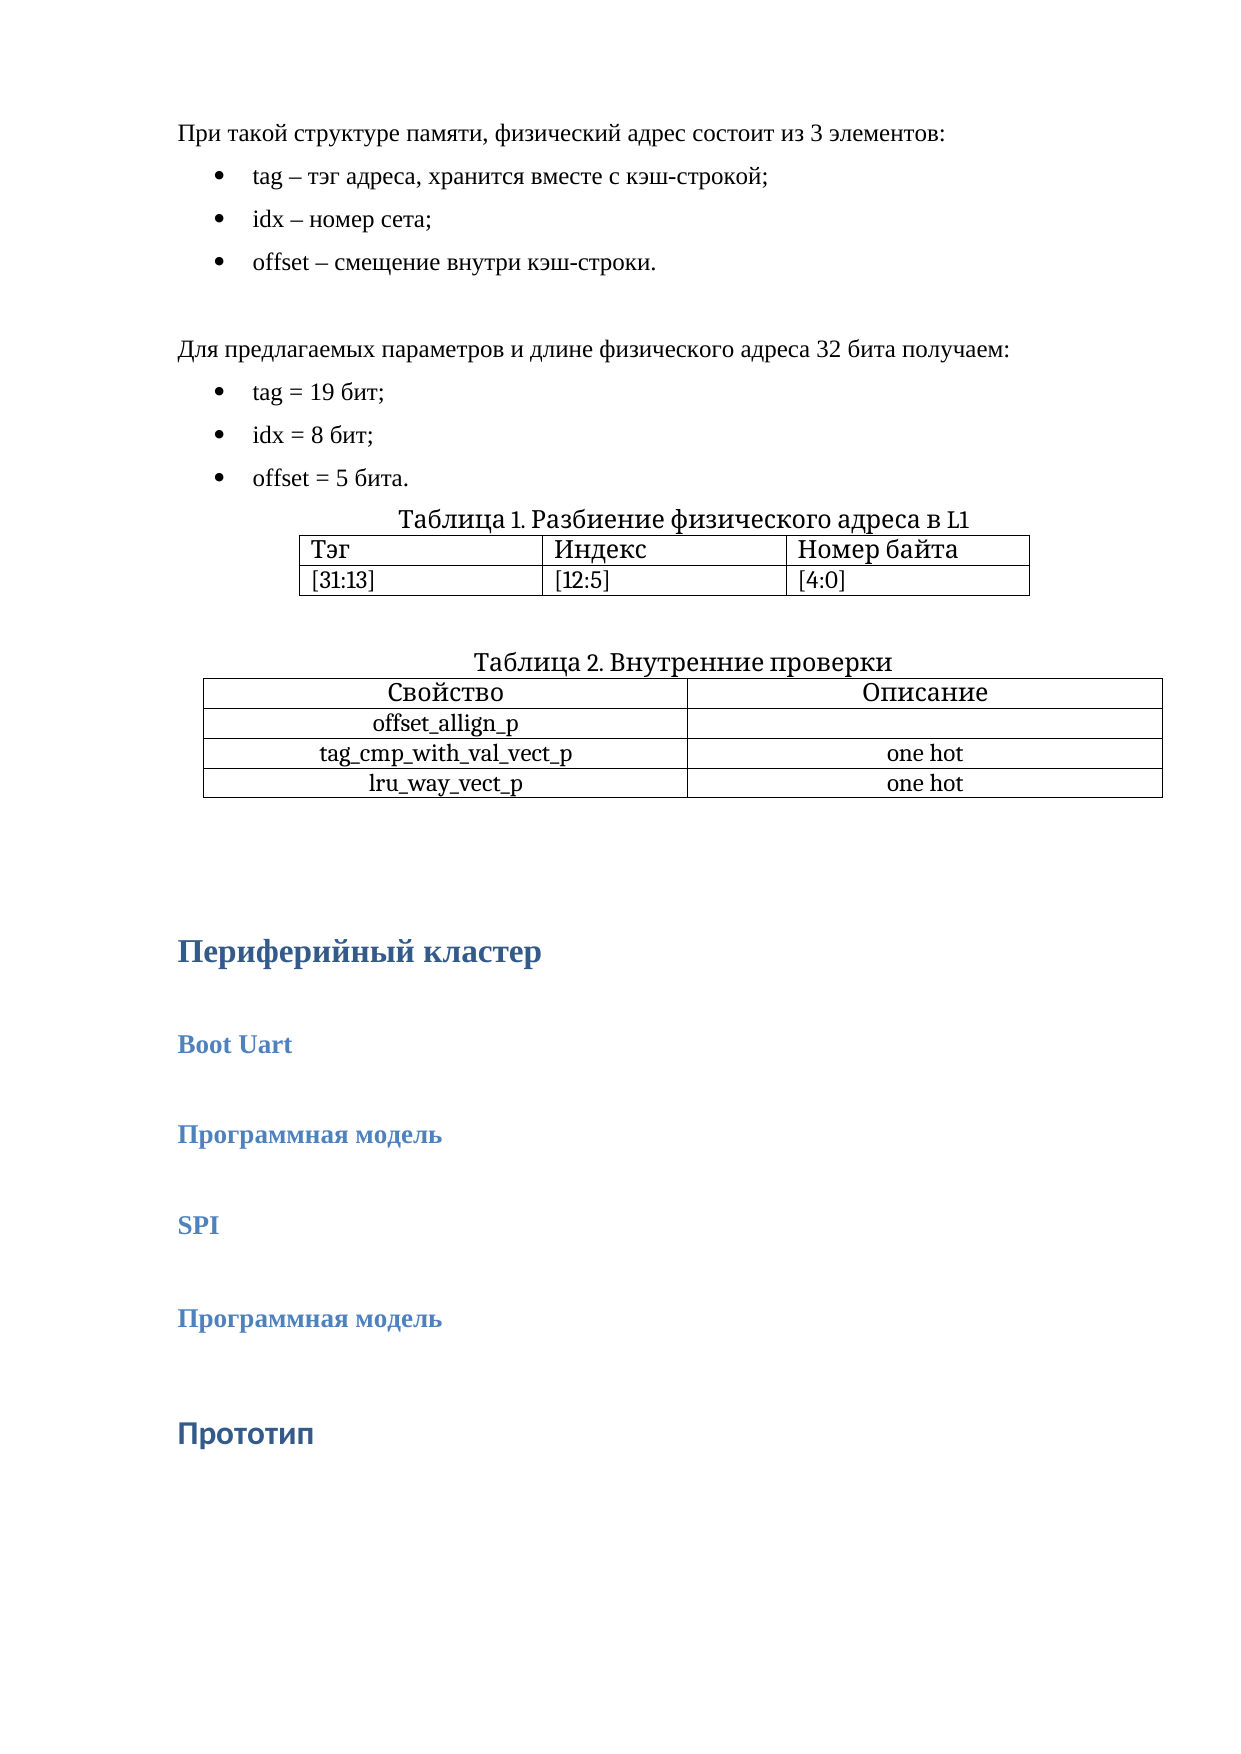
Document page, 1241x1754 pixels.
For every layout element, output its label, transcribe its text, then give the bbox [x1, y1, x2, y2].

table_cell [31:13] [300, 566, 542, 594]
subtitle Прототип [177, 1412, 1152, 1453]
table_header Описание [688, 679, 1162, 708]
list tag – тэг адреса, хранится вместе с кэш-строкой; [215, 161, 1152, 190]
table_cell one hot [688, 769, 1162, 797]
table_header Свойство [204, 679, 687, 708]
table_header Индекс [543, 536, 786, 565]
table_cell one hot [688, 739, 1162, 767]
table_header Номер байта [787, 536, 1029, 565]
list offset = 5 бита. [215, 463, 1152, 492]
subtitle SPI [177, 1209, 1152, 1240]
text Таблица 1. Разбиение физического адреса в L1 [215, 506, 1152, 535]
subtitle Boot Uart [177, 1028, 1152, 1059]
text Для предлагаемых параметров и длине физического адреса 32 бита получаем: [177, 334, 1152, 362]
table_cell lru_way_vect_p [204, 769, 687, 797]
list offset – смещение внутри кэш-строки. [215, 247, 1152, 276]
table_header Тэг [300, 536, 542, 565]
text При такой структуре памяти, физический адрес состоит из 3 элементов: [177, 118, 1152, 147]
table_cell tag_cmp_with_val_vect_p [204, 739, 687, 767]
subtitle Периферийный кластер [177, 931, 1152, 969]
subtitle Программная модель [177, 1119, 1152, 1150]
table_cell [688, 709, 1162, 738]
list idx = 8 бит; [215, 420, 1152, 449]
table_cell [12:5] [543, 566, 786, 594]
table_cell [4:0] [787, 566, 1029, 594]
text Таблица 2. Внутренние проверки [215, 649, 1152, 678]
list tag = 19 бит; [215, 377, 1152, 406]
list idx – номер сета; [215, 204, 1152, 233]
table_cell offset_allign_p [204, 709, 687, 738]
subtitle Программная модель [177, 1302, 1152, 1333]
